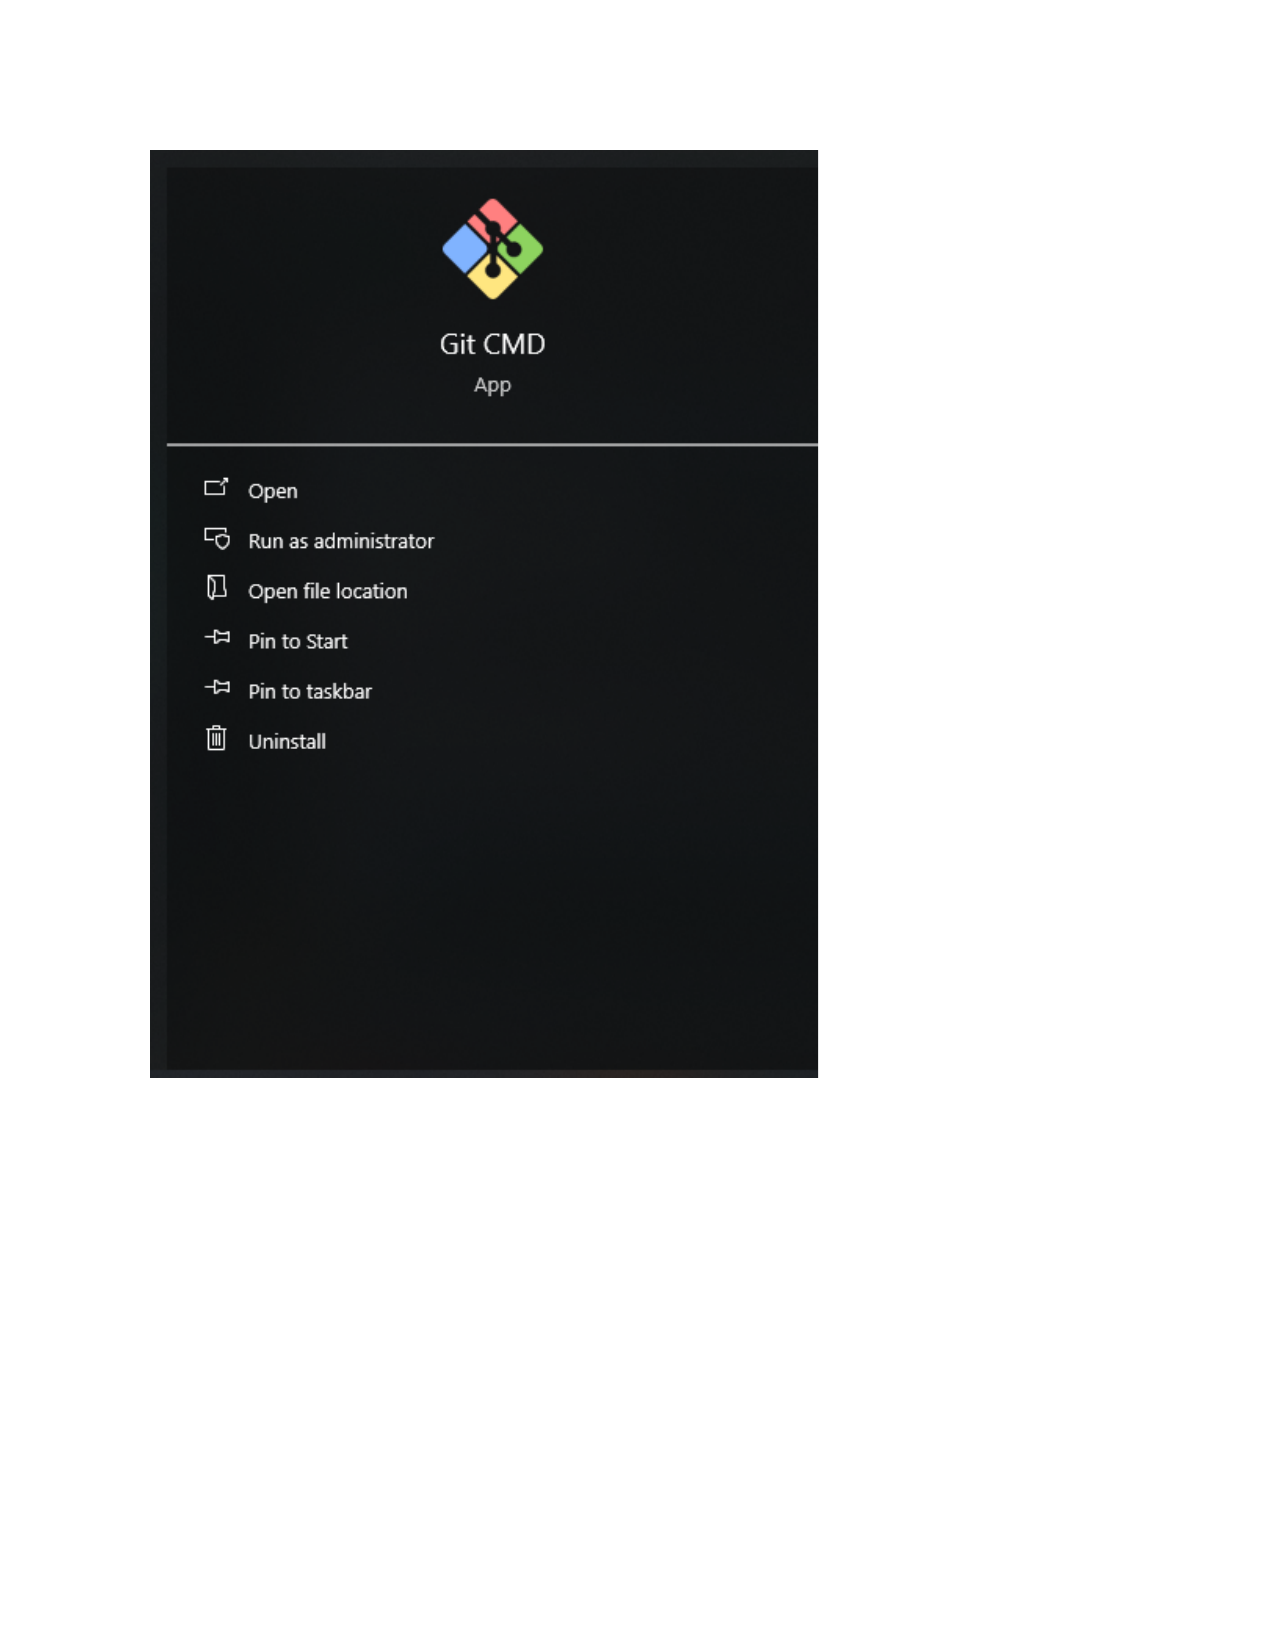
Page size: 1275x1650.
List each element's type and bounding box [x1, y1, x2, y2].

picture [150, 150, 819, 1078]
